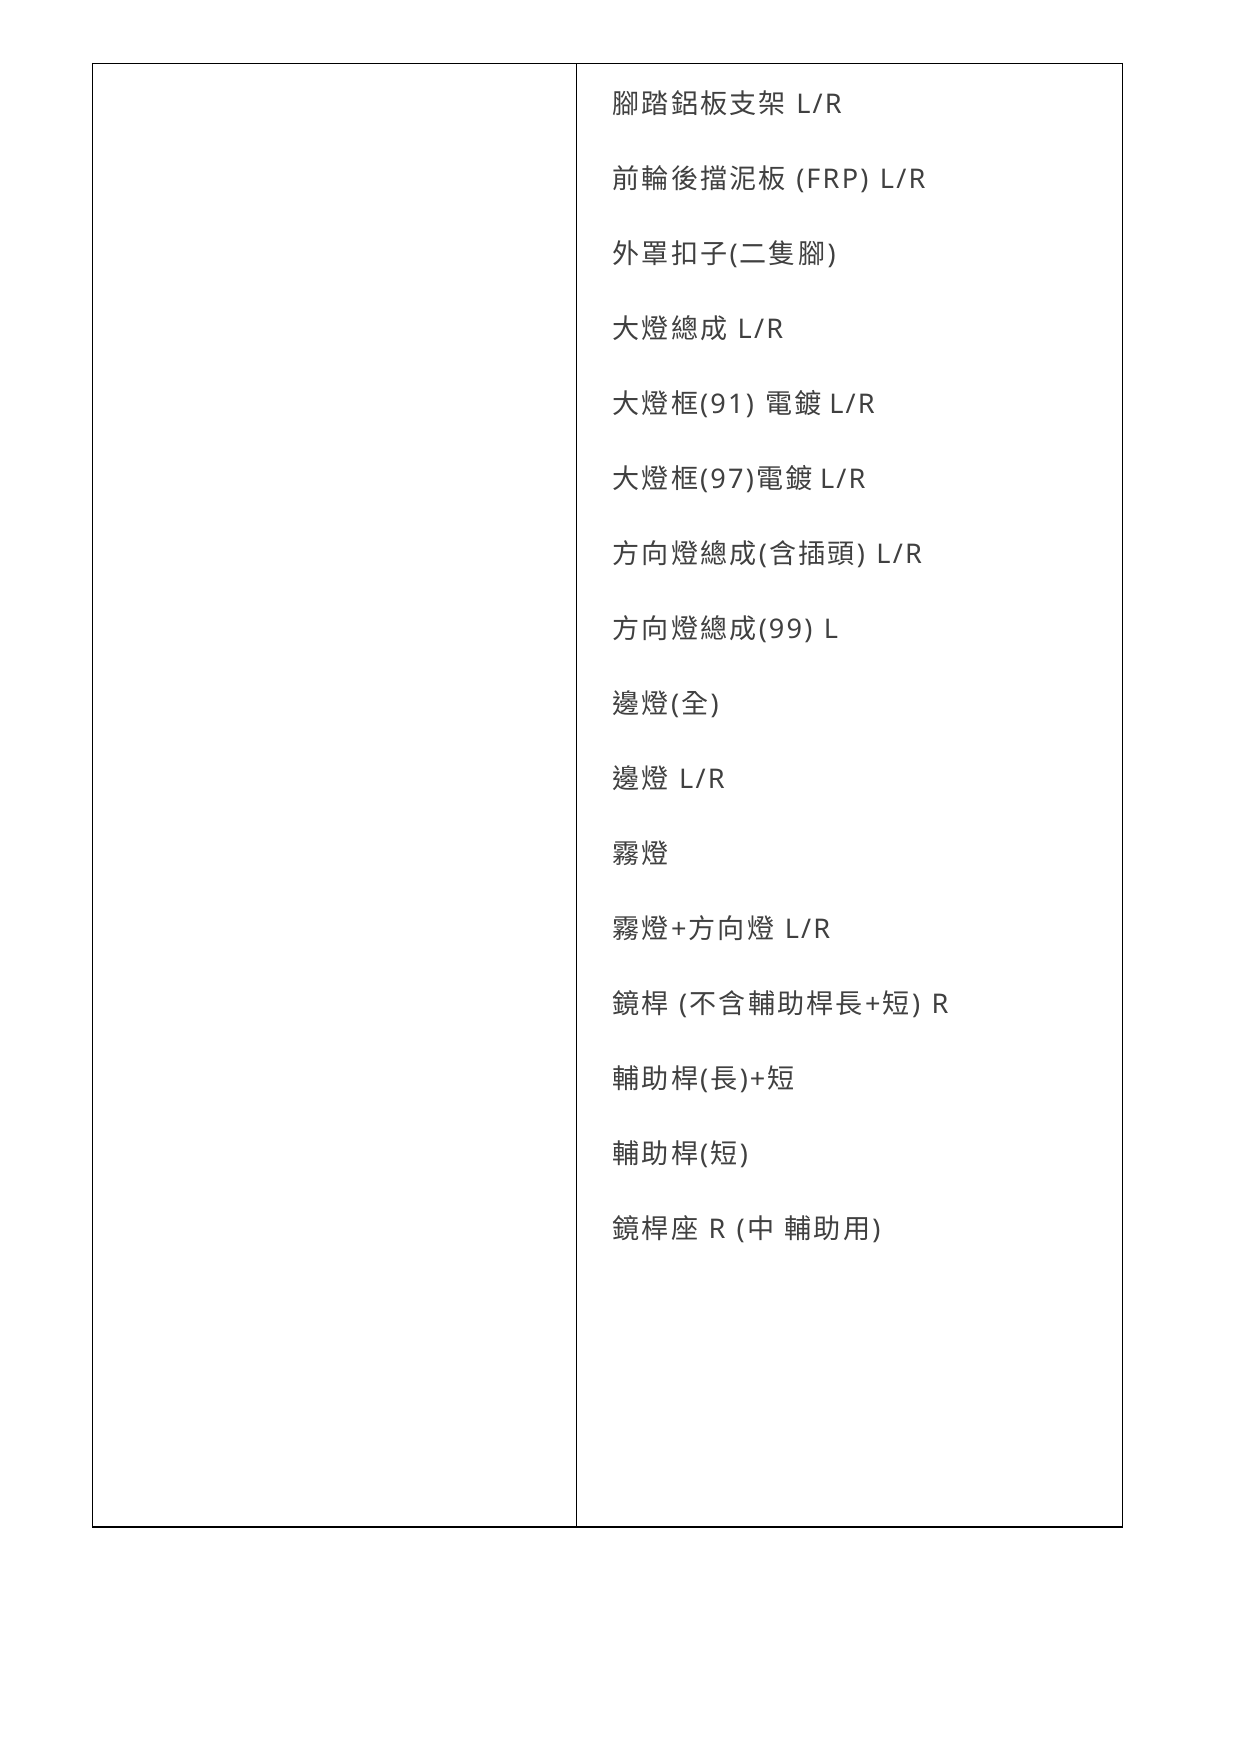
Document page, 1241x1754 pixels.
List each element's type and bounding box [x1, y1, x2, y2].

table_cell [93, 64, 576, 1526]
table_cell [577, 64, 1122, 1526]
